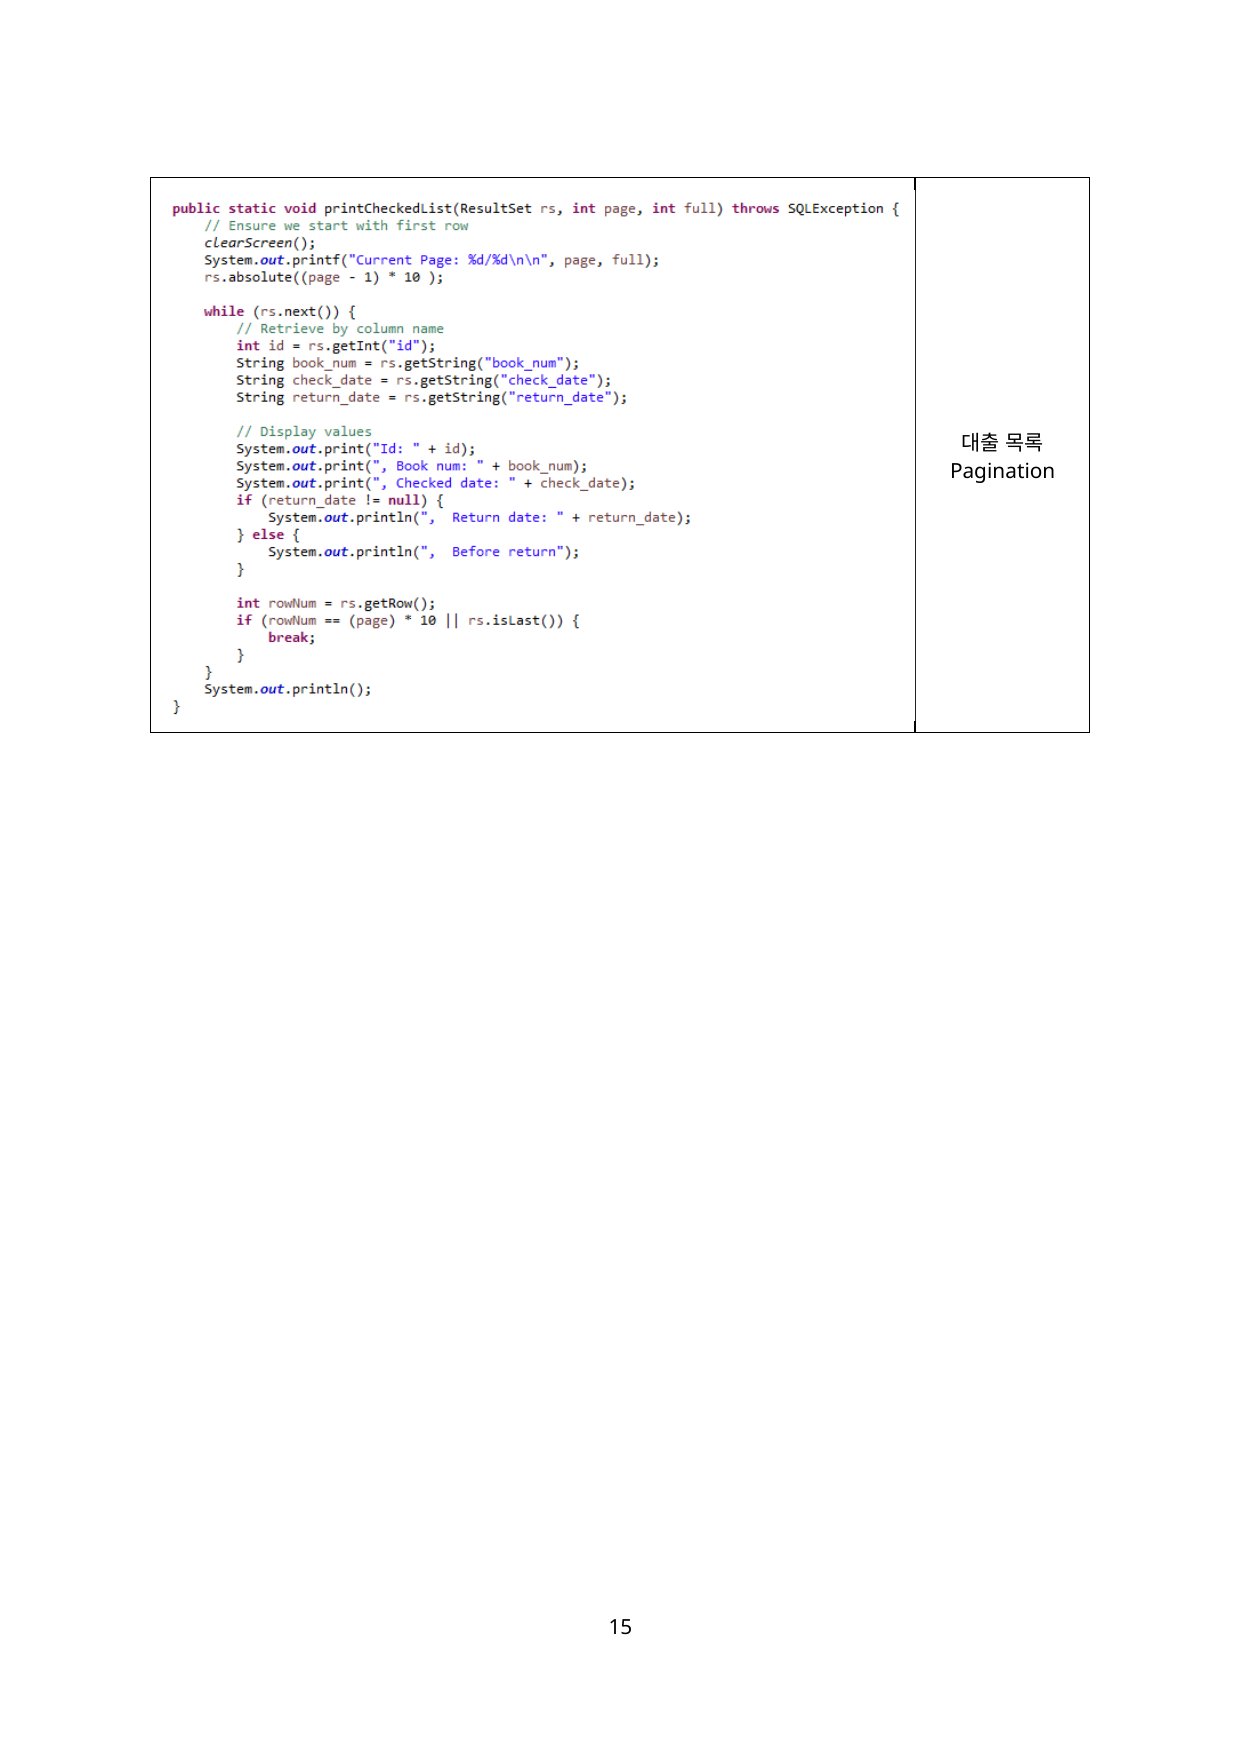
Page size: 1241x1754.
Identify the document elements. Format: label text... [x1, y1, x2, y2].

table_cell 대출 목록 Pagination [916, 178, 1089, 732]
picture [161, 190, 915, 721]
table_cell [151, 178, 914, 732]
